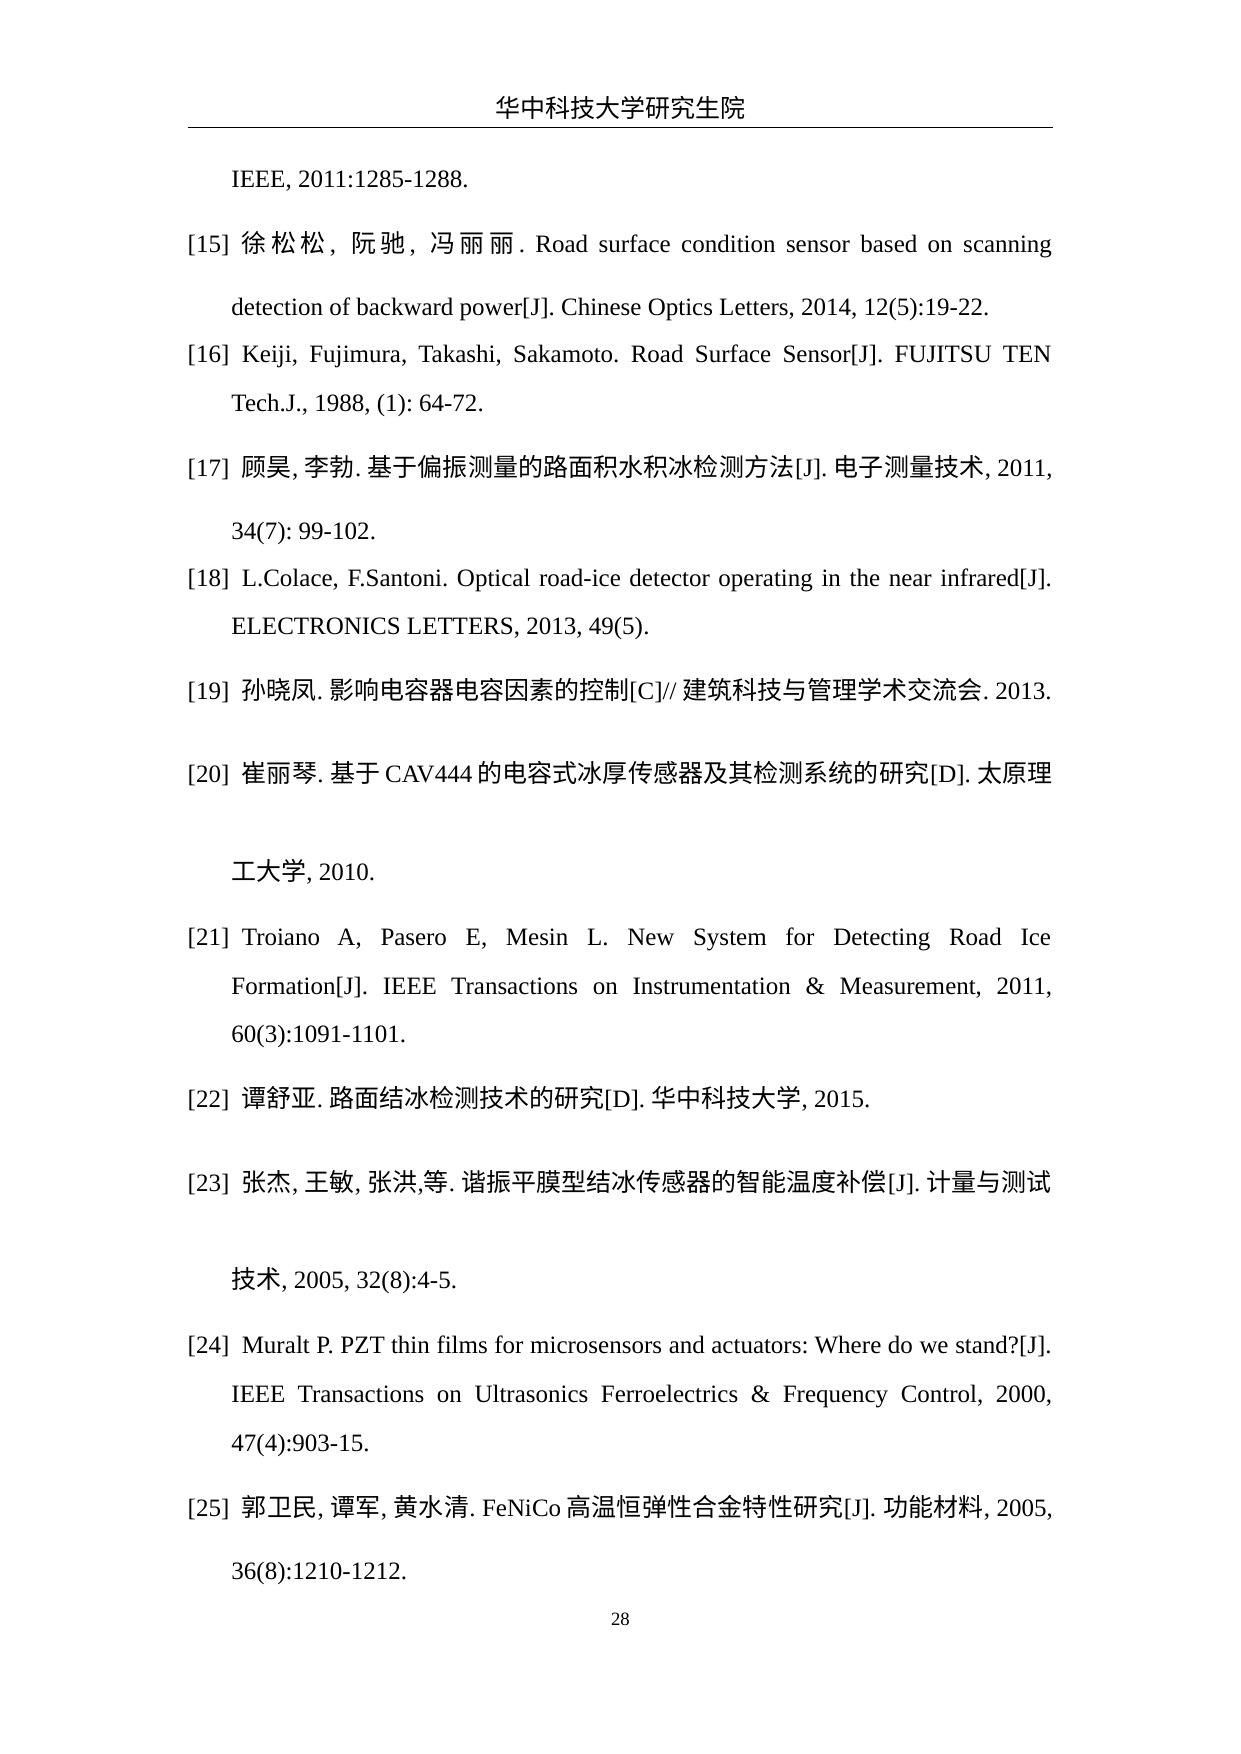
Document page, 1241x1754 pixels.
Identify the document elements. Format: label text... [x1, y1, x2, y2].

list L.Colace, F.Santoni. Optical road-ice detector operating in the near infrared[J]. ELECTRONICS LETTERS, 2013, 49(5). [187, 561, 1053, 642]
list 崔丽琴. 基于CAV444的电容式冰厚传感器及其检测系统的研究[D]. 太原理工大学, 2010. [187, 739, 1053, 902]
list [187, 162, 1053, 194]
list 郭卫民, 谭军, 黄水清. FeNiCo高温恒弹性合金特性研究[J]. 功能材料, 2005, 36(8):1210-1212. [187, 1473, 1053, 1586]
list 张杰, 王敏, 张洪,等. 谐振平膜型结冰传感器的智能温度补偿[J]. 计量与测试技术, 2005, 32(8):4-5. [187, 1148, 1053, 1310]
list 孙晓凤. 影响电容器电容因素的控制[C]// 建筑科技与管理学术交流会. 2013. [187, 656, 1053, 721]
list Muralt P. PZT thin films for microsensors and actuators: Where do we stand?[J]. IEEE Transactions on Ultrasonics Ferroelectrics & Frequency Control, 2000, 47(4):903-15. [187, 1328, 1053, 1458]
list Keiji, Fujimura, Takashi, Sakamoto. Road Surface Sensor[J]. FUJITSU TEN Tech.J., 1988, (1): 64-72. [187, 337, 1053, 418]
list Troiano A, Pasero E, Mesin L. New System for Detecting Road Ice Formation[J]. IEEE Transactions on Instrumentation & Measurement, 2011, 60(3):1091-1101. [187, 920, 1053, 1050]
list 徐松松, 阮驰, 冯丽丽. Road surface condition sensor based on scanning detection of backward power[J]. Chinese Optics Letters, 2014, 12(5):19-22. [187, 209, 1053, 323]
list 谭舒亚. 路面结冰检测技术的研究[D]. 华中科技大学, 2015. [187, 1064, 1053, 1129]
list 顾昊, 李勃. 基于偏振测量的路面积水积冰检测方法[J]. 电子测量技术, 2011, 34(7): 99-102. [187, 433, 1053, 546]
